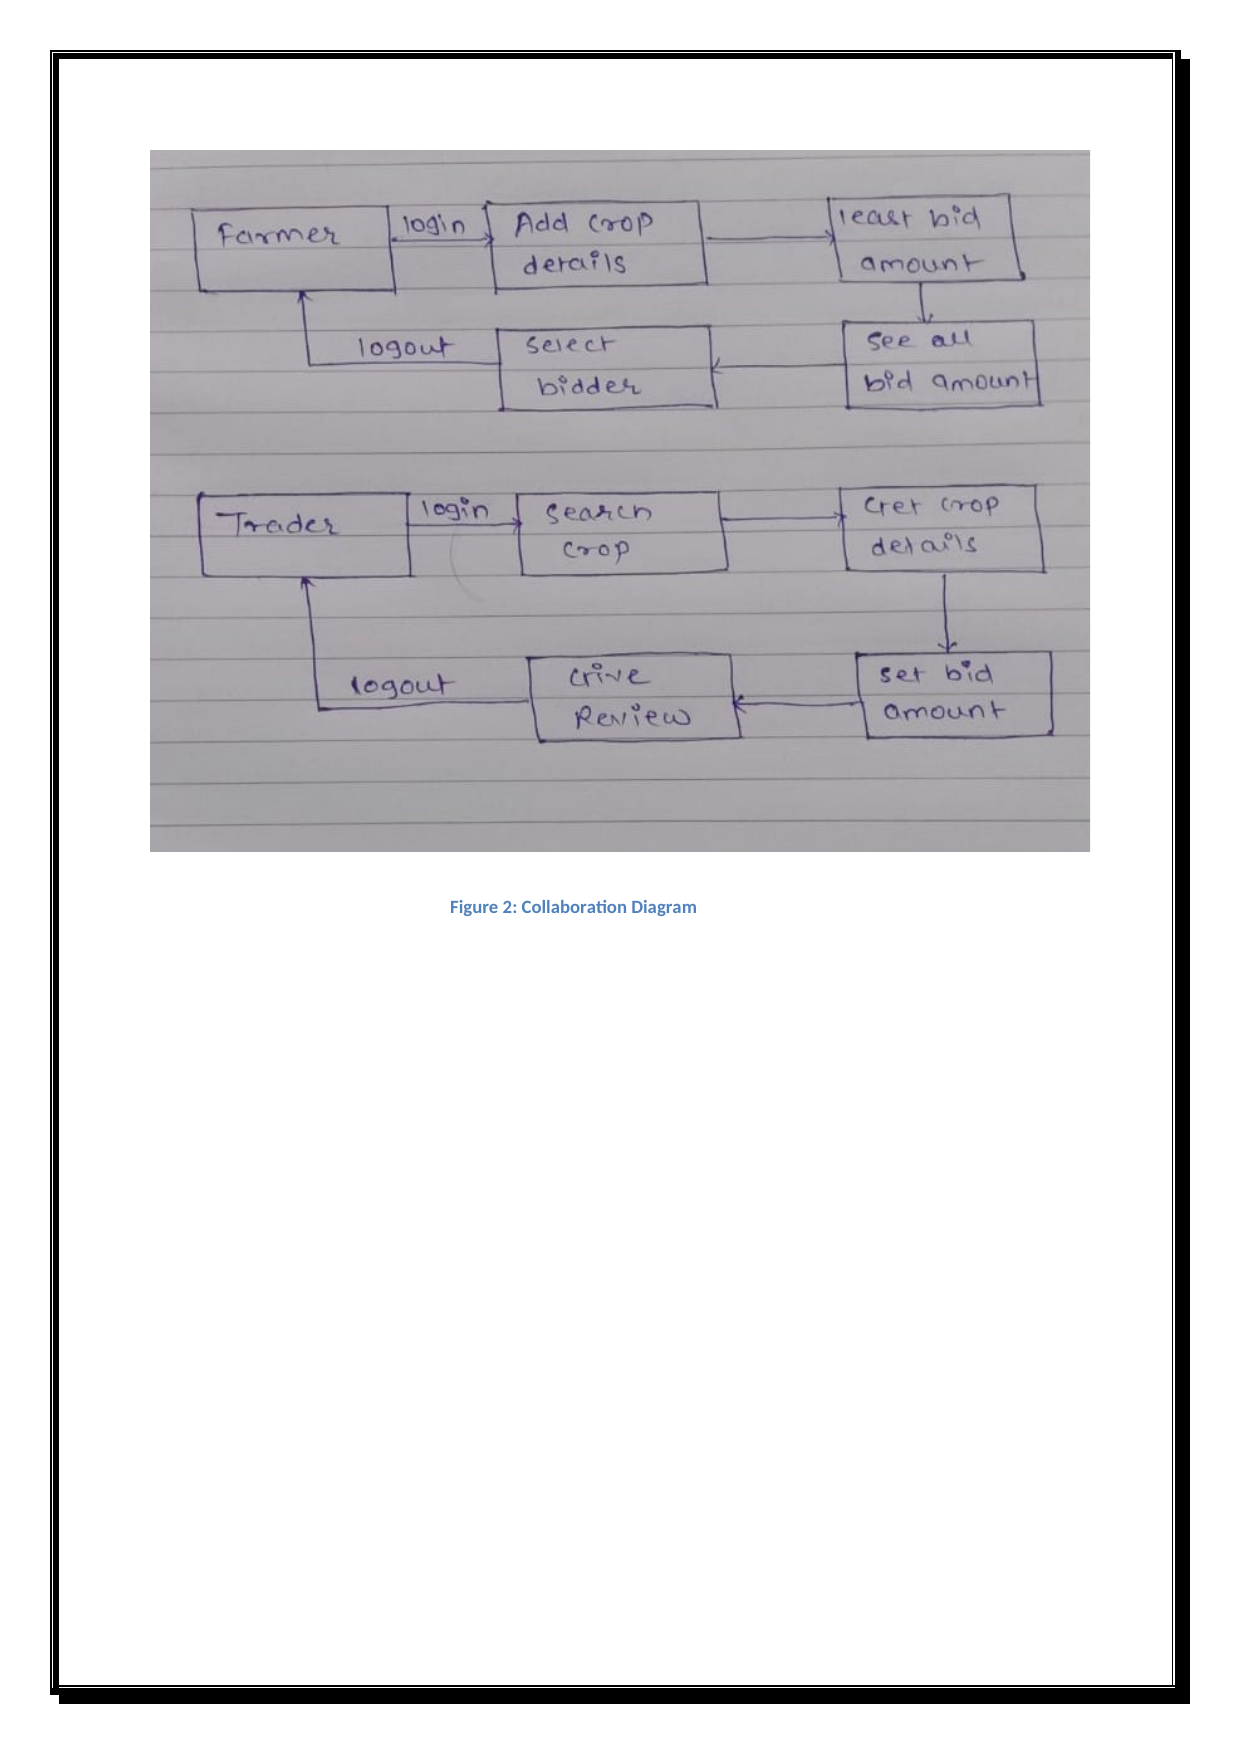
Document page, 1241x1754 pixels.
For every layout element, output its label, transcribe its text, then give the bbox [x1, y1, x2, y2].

text Figure 2: Collaboration Diagram [375, 895, 1081, 918]
picture [150, 150, 1091, 852]
